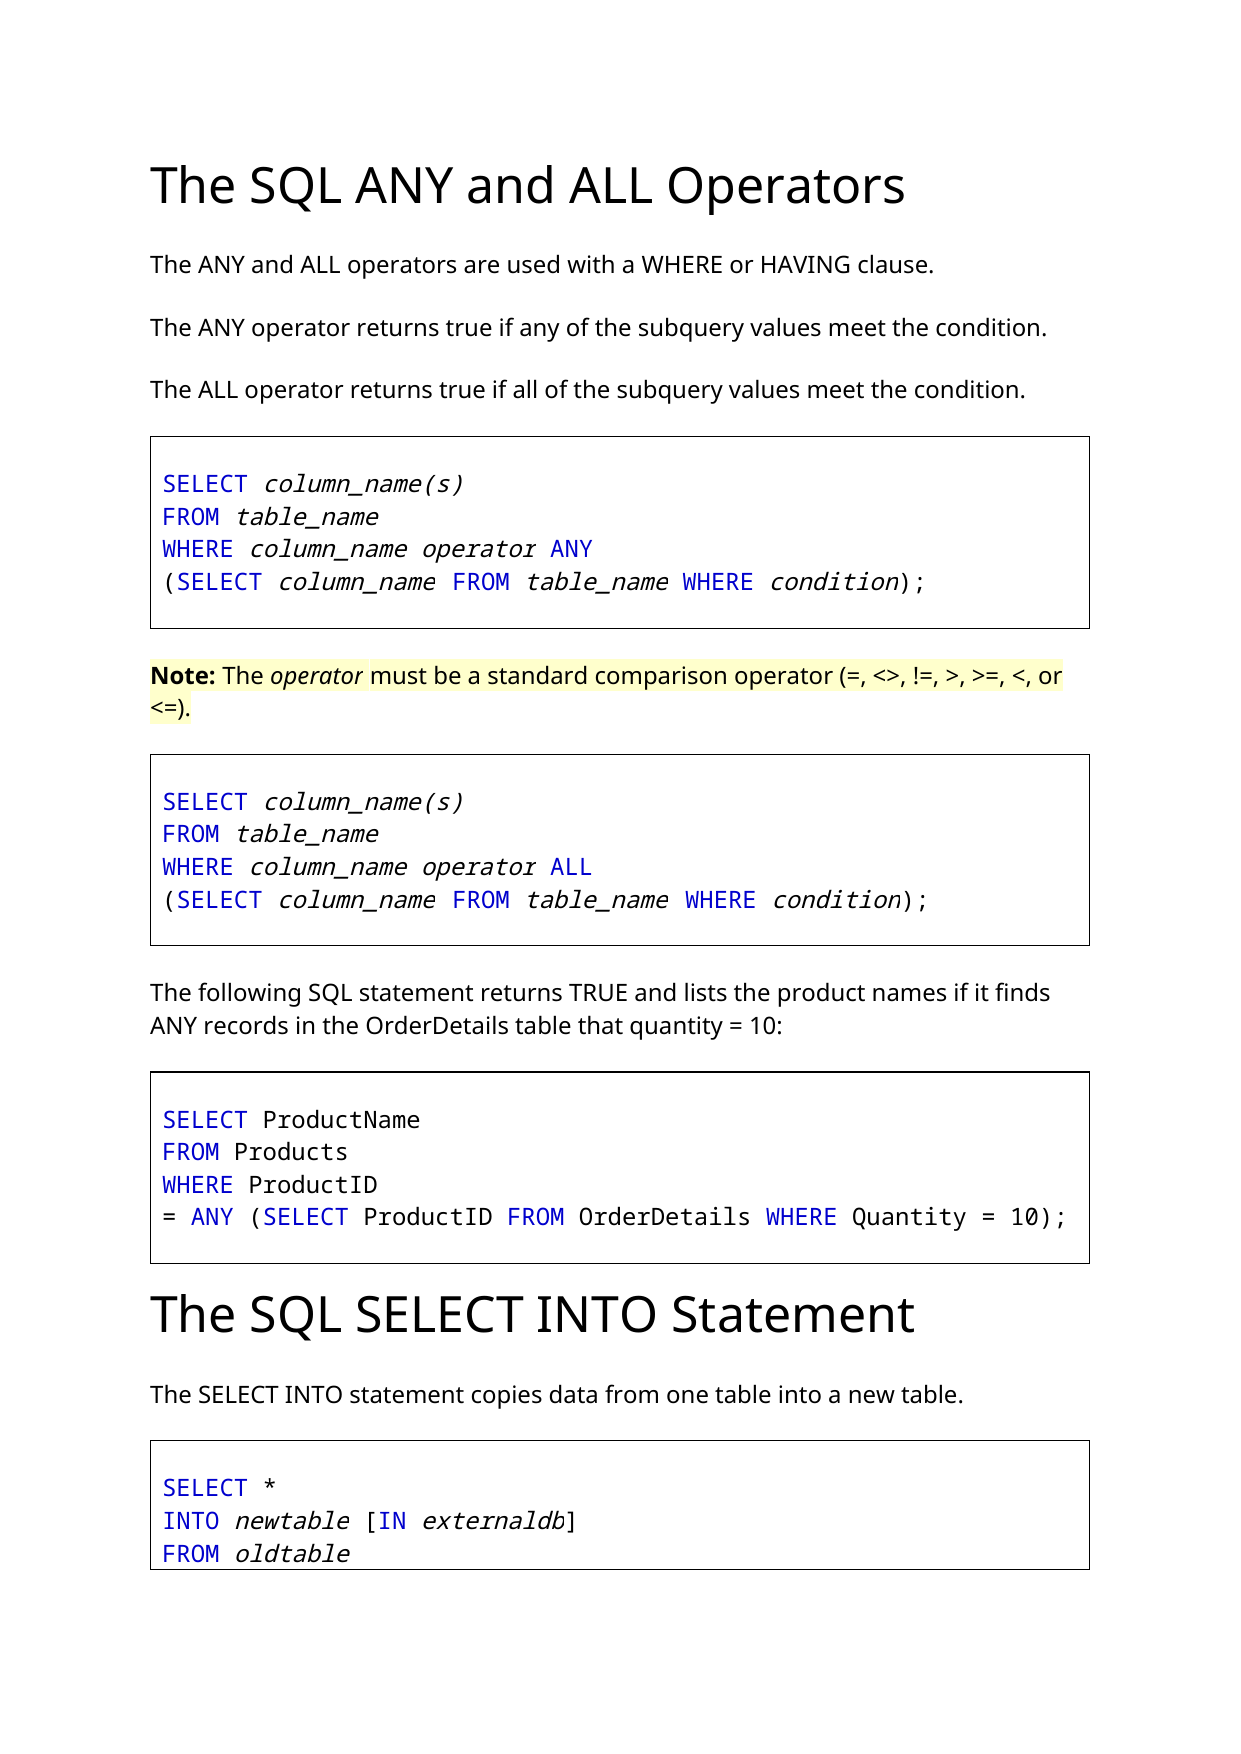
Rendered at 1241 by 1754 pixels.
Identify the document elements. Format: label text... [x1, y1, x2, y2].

subtitle The SQL ANY and ALL Operators [150, 150, 1090, 218]
text The following SQL statement returns TRUE and lists the product names if it finds ANY records in the OrderDetails table that quantity = 10: [783, 976, 1090, 1041]
table_header SELECT column_name(s) FROM table_name WHERE column_name operator ANY (SELECT column_name FROM table_name WHERE condition); [151, 437, 1089, 627]
table_header SELECT ProductName FROM Products WHERE ProductID = ANY (SELECT ProductID FROM OrderDetails WHERE Quantity = 10); [151, 1073, 1089, 1263]
subtitle The SQL SELECT INTO Statement [150, 1279, 1090, 1348]
text The ALL operator returns true if all of the subquery values meet the condition. [150, 373, 1090, 406]
text The SELECT INTO statement copies data from one table into a new table. [150, 1378, 1090, 1410]
text Note: The operator must be a standard comparison operator (=, <>, !=, >, >=, <, or <=). [150, 658, 1090, 724]
text The ANY operator returns true if any of the subquery values meet the condition. [150, 311, 1090, 343]
text The ANY and ALL operators are used with a WHERE or HAVING clause. [150, 248, 1090, 281]
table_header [151, 1441, 1089, 1569]
table_header SELECT column_name(s) FROM table_name WHERE column_name operator ALL (SELECT column_name FROM table_name WHERE condition); [151, 755, 1089, 945]
